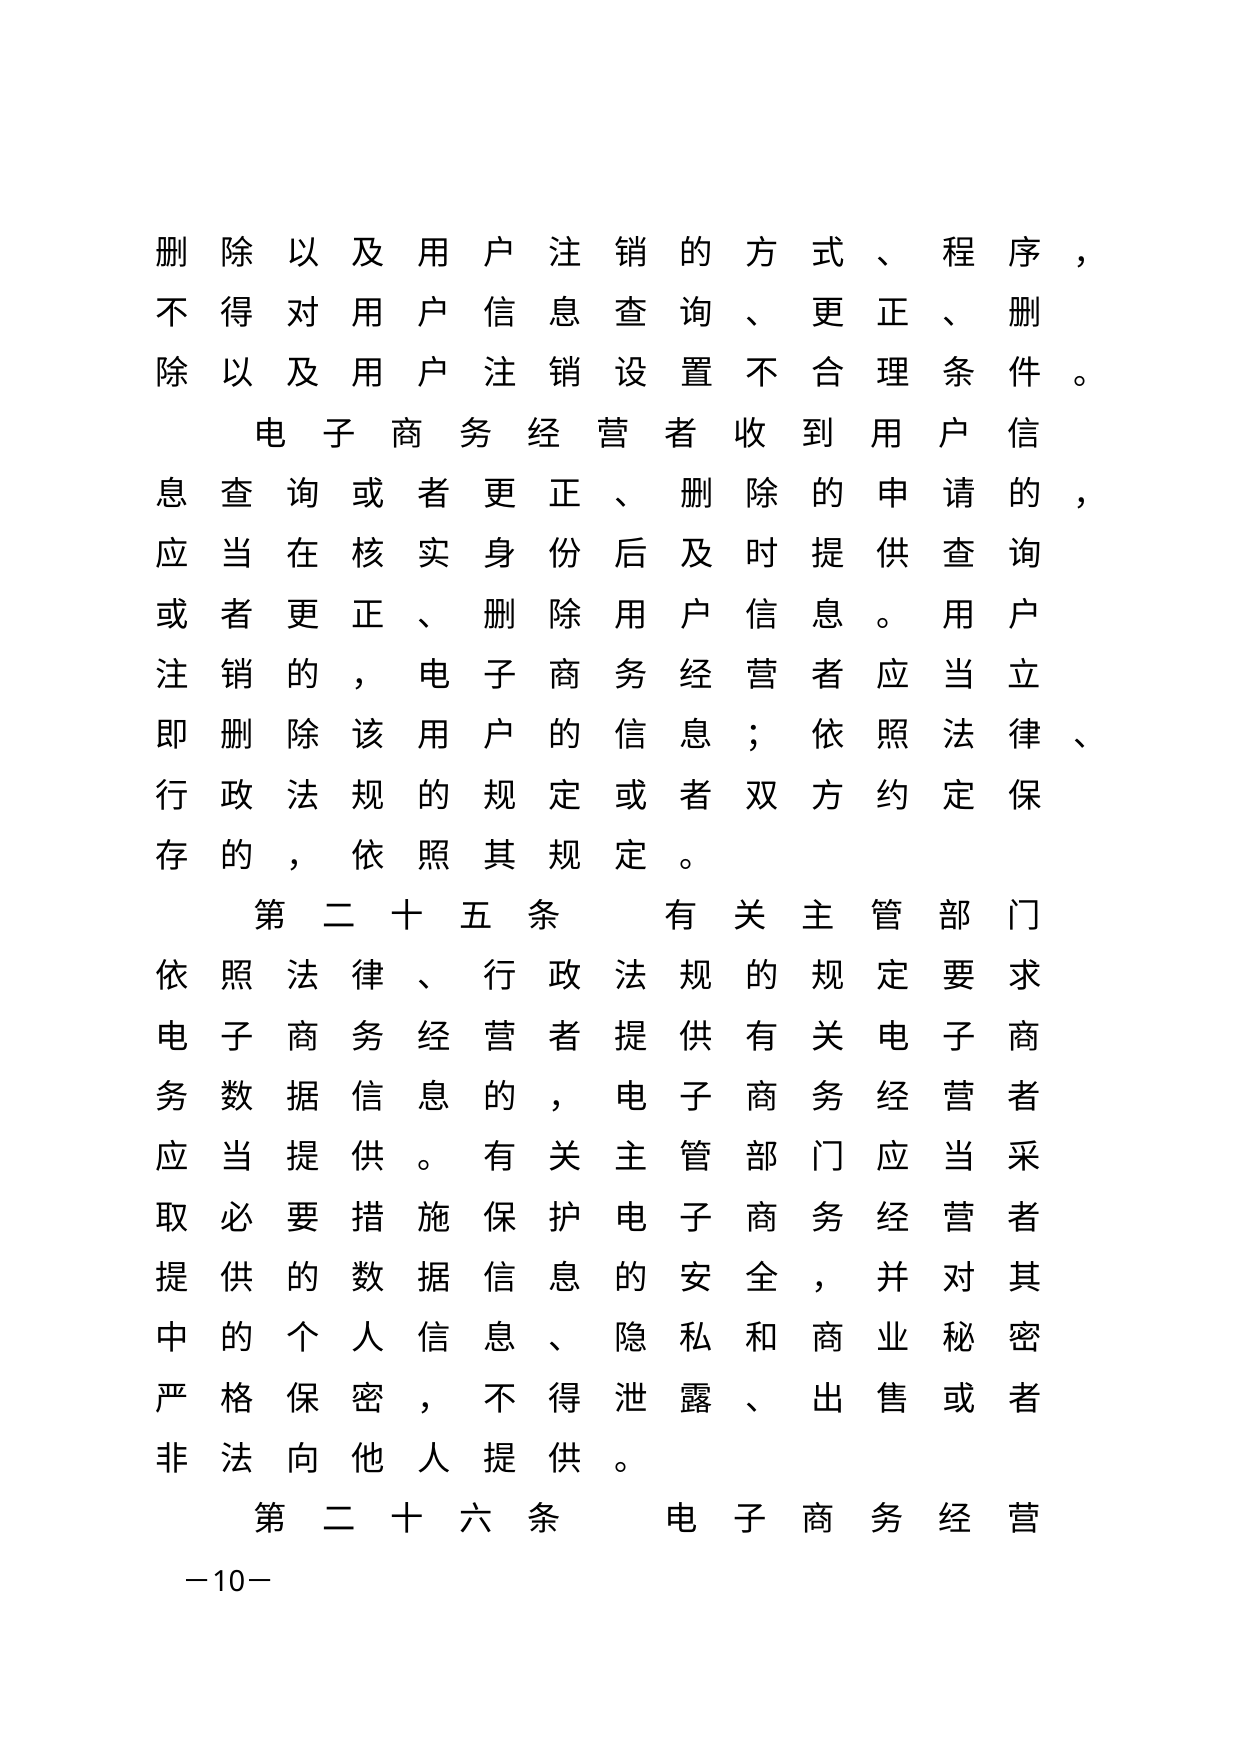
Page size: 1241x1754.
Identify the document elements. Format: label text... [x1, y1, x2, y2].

text 电子商务经营者收到用户信息查询或者更正、删除的申请的，应当在核实身份后及时提供查询或者更正、删除用户信息。用户注销的，电子商务经营者应当立即删除该用户的信息；依照法律、行政法规的规定或者双方约定保存的，依照其规定。 [155, 400, 1073, 883]
text 第二十六条 电子商务经营者从事跨境电子商务，应当遵守进出口监督管理的法律、行政法规和国家有关规定。 [155, 1486, 1073, 1546]
text 第二十四条 电子商务经营者应当明示用户信息查询、更正、删除以及用户注销的方式、程序，不得对用户信息查询、更正、删除以及用户注销设置不合理条件。 [155, 219, 1073, 400]
text 第二十五条 有关主管部门依照法律、行政法规的规定要求电子商务经营者提供有关电子商务数据信息的，电子商务经营者应当提供。有关主管部门应当采取必要措施保护电子商务经营者提供的数据信息的安全，并对其中的个人信息、隐私和商业秘密严格保密，不得泄露、出售或者非法向他人提供。 [155, 883, 1073, 1486]
